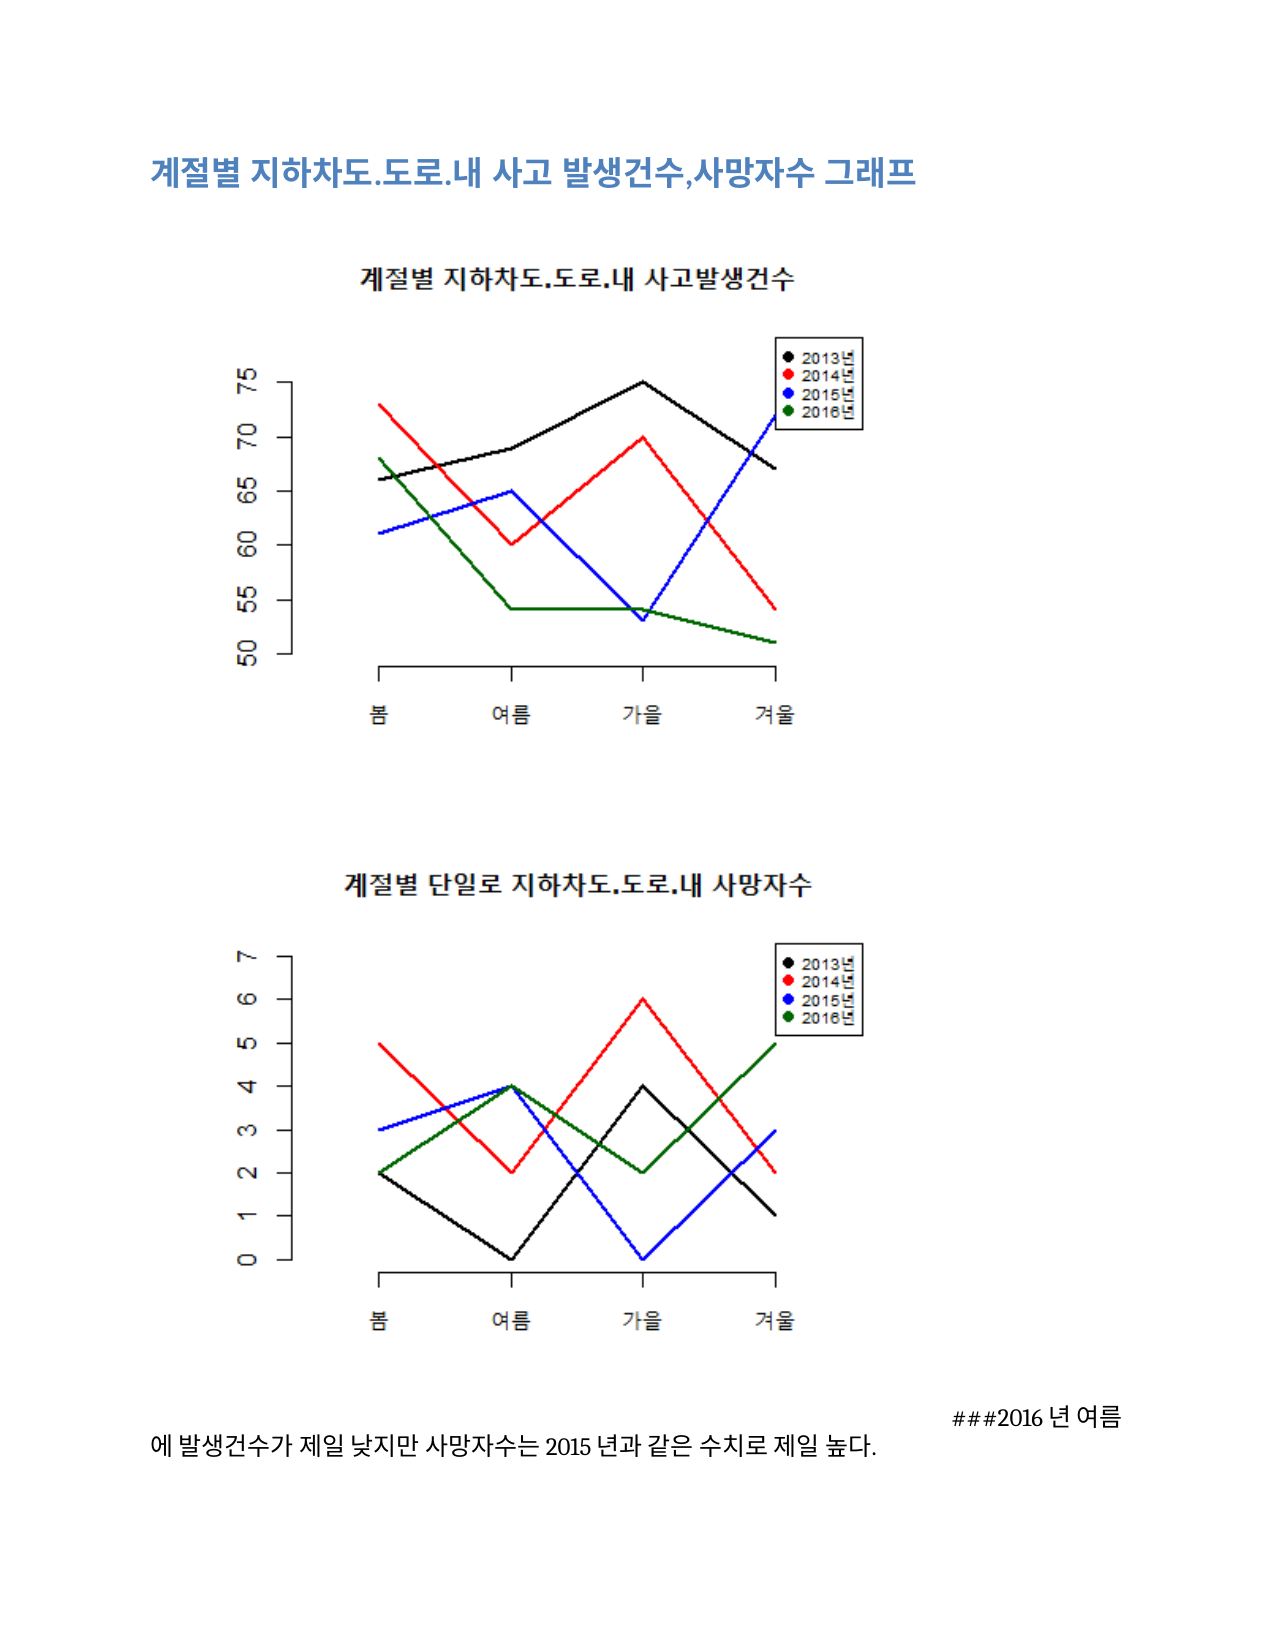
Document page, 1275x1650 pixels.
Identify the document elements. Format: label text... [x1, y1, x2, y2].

picture [168, 214, 927, 1427]
subtitle 계절별 지하차도.도로.내 사고 발생건수,사망자수 그래프 [150, 150, 1125, 195]
